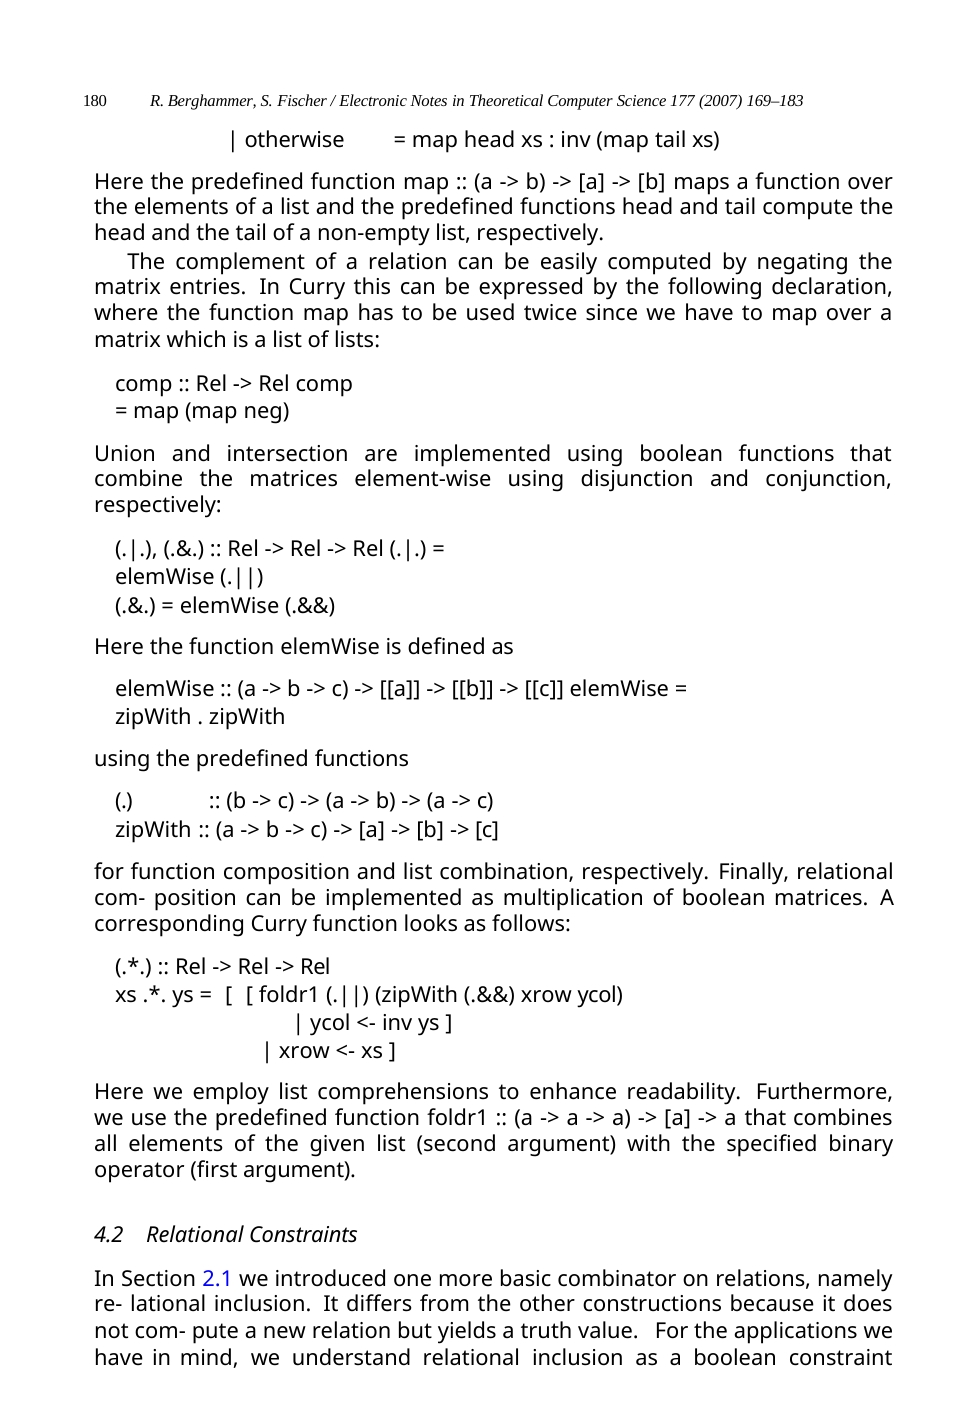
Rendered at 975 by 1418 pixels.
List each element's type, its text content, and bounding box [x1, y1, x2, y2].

text Here we employ list comprehensions to enhance readability. Furthermore, we use the predefined function foldr1 :: (a -> a -> a) -> [a] -> a that combines all elements of the given list (second argument) with the specified binary operator (first argument). [94, 1079, 893, 1184]
text The complement of a relation can be easily computed by negating the matrix entries. In Curry this can be expressed by the following declaration, where the function map has to be used twice since we have to map over a matrix which is a list of lists: [94, 248, 894, 353]
text elemWise :: (a -> b -> c) -> [[a]] -> [[b]] -> [[c]] elemWise = zipWith . zipWith [115, 674, 764, 731]
text Here the predefined function map :: (a -> b) -> [a] -> [b] maps a function over the elements of a list and the predefined functions head and tail compute the head and the tail of a non-empty list, respectively. [94, 169, 893, 246]
text using the predefined functions [94, 743, 906, 773]
text for function composition and list combination, respectively. Finally, relational com- position can be implemented as multiplication of boolean matrices. A corresponding Curry function looks as follows: [94, 858, 894, 938]
text comp :: Rel -> Rel comp = map (map neg) [115, 368, 365, 425]
text (.&.) = elemWise (.&&) [115, 591, 906, 619]
text (.) :: (b -> c) -> (a -> b) -> (a -> c) [115, 786, 906, 814]
text (.*.) :: Rel -> Rel -> Rel [115, 952, 906, 980]
text | xrow <- xs ] [261, 1036, 906, 1064]
text Union and intersection are implemented using boolean functions that combine the matrices element-wise using disjunction and conjunction, respectively: [94, 440, 893, 519]
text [94, 1264, 893, 1372]
text (.|.), (.&.) :: Rel -> Rel -> Rel (.|.) = elemWise (.||) [115, 534, 532, 591]
text Here the function elemWise is defined as [94, 631, 906, 661]
text | otherwise = map head xs : inv (map tail xs) [71, 124, 876, 154]
text zipWith :: (a -> b -> c) -> [a] -> [b] -> [c] [115, 814, 906, 843]
text xs .*. ys = [ [ foldr1 (.||) (zipWith (.&&) xrow ycol) [115, 980, 906, 1008]
list Relational Constraints [94, 1219, 906, 1249]
text | ycol <- inv ys ] [292, 1008, 906, 1036]
